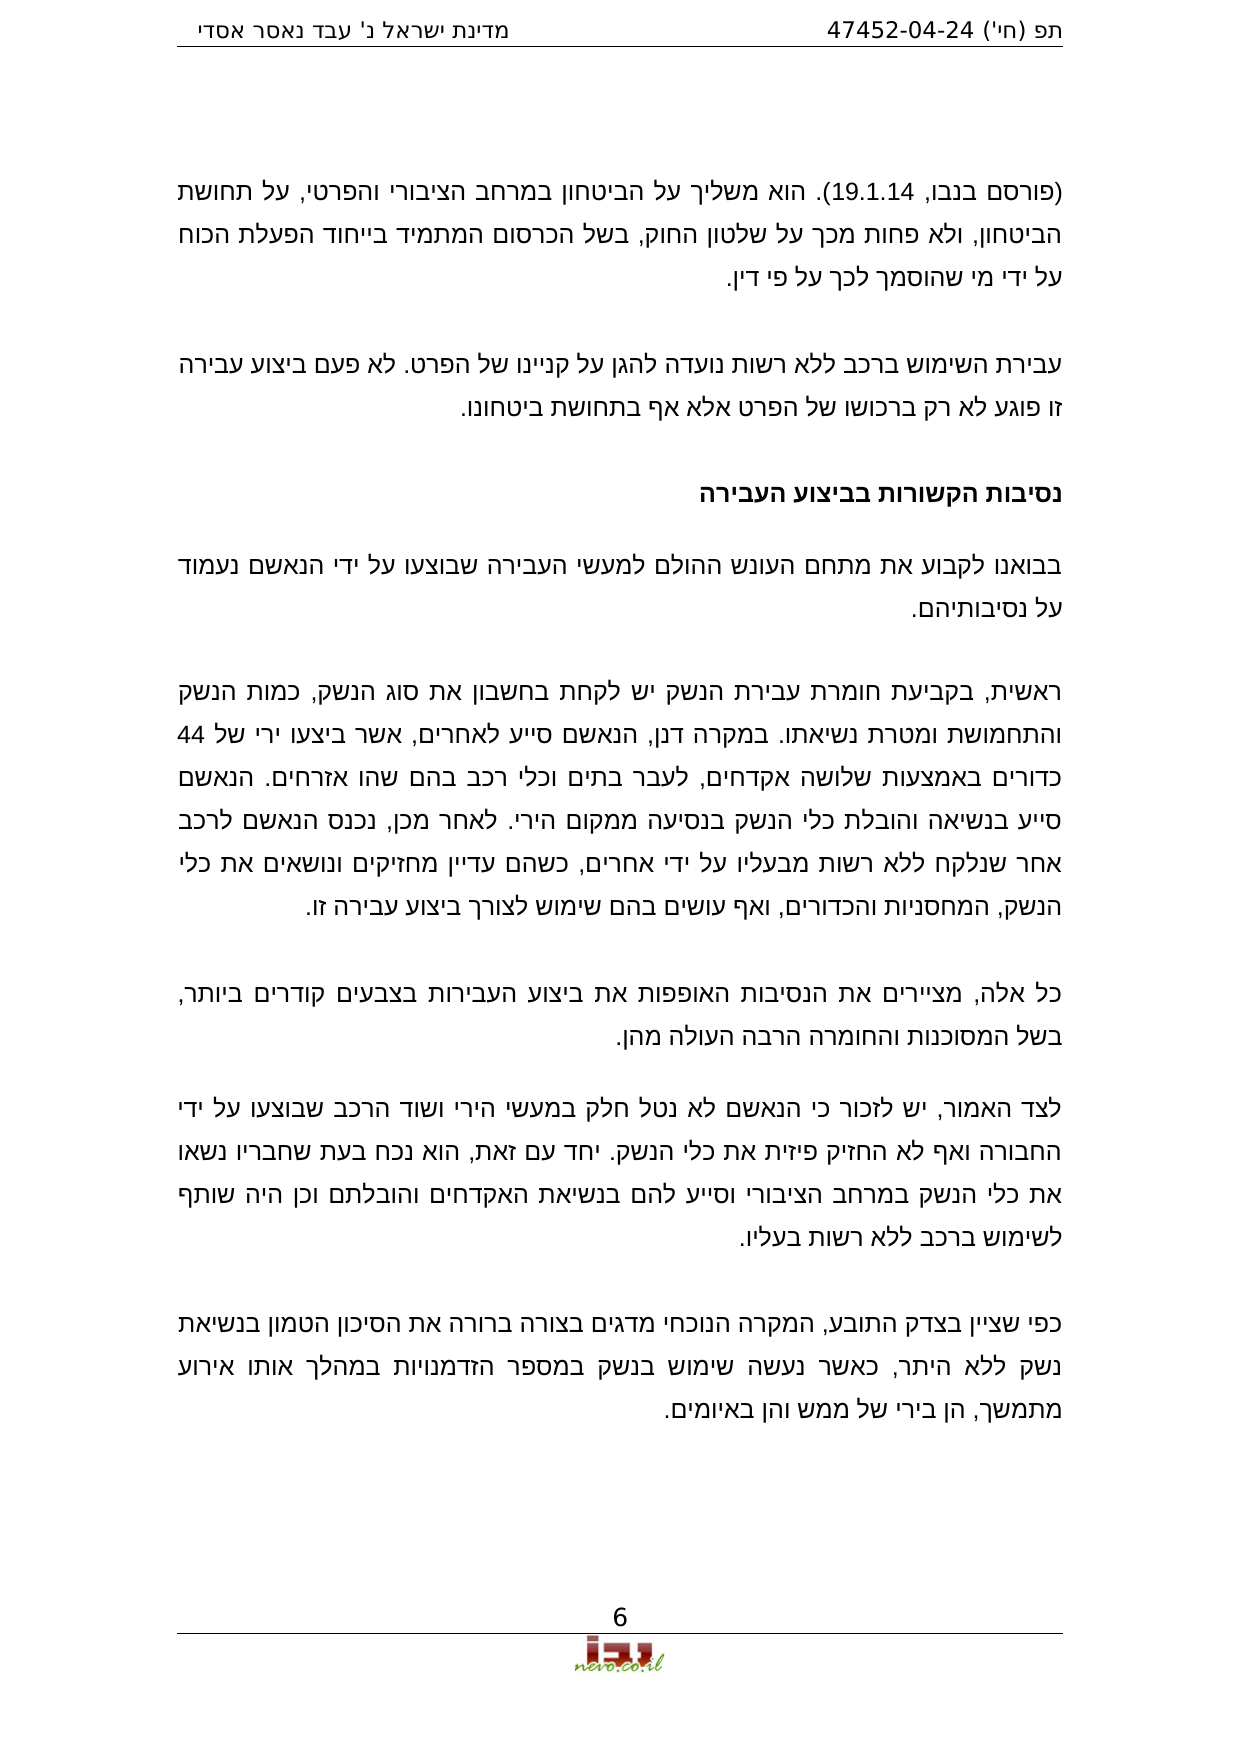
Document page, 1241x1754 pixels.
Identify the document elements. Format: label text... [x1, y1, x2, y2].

text עבירת השימוש ברכב ללא רשות נועדה להגן על קניינו של הפרט. לא פעם ביצוע עבירה זו פוגע לא רק ברכושו של הפרט אלא אף בתחושת ביטחונו. [177, 350, 1063, 422]
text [177, 177, 1063, 292]
text כל אלה, מציירים את הנסיבות האופפות את ביצוע העבירות בצבעים קודרים ביותר, בשל המסוכנות והחומרה הרבה העולה מהן. [177, 978, 1063, 1050]
text כפי שציין בצדק התובע, המקרה הנוכחי מדגים בצורה ברורה את הסיכון הטמון בנשיאת נשק ללא היתר, כאשר נעשה שימוש בנשק במספר הזדמנויות במהלך אותו אירוע מתמשך, הן בירי של ממש והן באיומים. [177, 1309, 1063, 1424]
picture [574, 1635, 666, 1673]
text לצד האמור, יש לזכור כי הנאשם לא נטל חלק במעשי הירי ושוד הרכב שבוצעו על ידי החבורה ואף לא החזיק פיזית את כלי הנשק. יחד עם זאת, הוא נכח בעת שחבריו נשאו את כלי הנשק במרחב הציבורי וסייע להם בנשיאת האקדחים והובלתם וכן היה שותף לשימוש ברכב ללא רשות בעליו. [177, 1093, 1063, 1252]
text בבואנו לקבוע את מתחם העונש ההולם למעשי העבירה שבוצעו על ידי הנאשם נעמוד על נסיבותיהם. [177, 551, 1063, 623]
text נסיבות הקשורות בביצוע העבירה [177, 479, 1063, 508]
text ראשית, בקביעת חומרת עבירת הנשק יש לקחת בחשבון את סוג הנשק, כמות הנשק והתחמושת ומטרת נשיאתו. במקרה דנן, הנאשם סייע לאחרים, אשר ביצעו ירי של 44 כדורים באמצעות שלושה אקדחים, לעבר בתים וכלי רכב בהם שהו אזרחים. הנאשם סייע בנשיאה והובלת כלי הנשק בנסיעה ממקום הירי. לאחר מכן, נכנס הנאשם לרכב אחר שנלקח ללא רשות מבעליו על ידי אחרים, כשהם עדיין מחזיקים ונושאים את כלי הנשק, המחסניות והכדורים, ואף עושים בהם שימוש לצורך ביצוע עבירה זו. [177, 677, 1063, 921]
